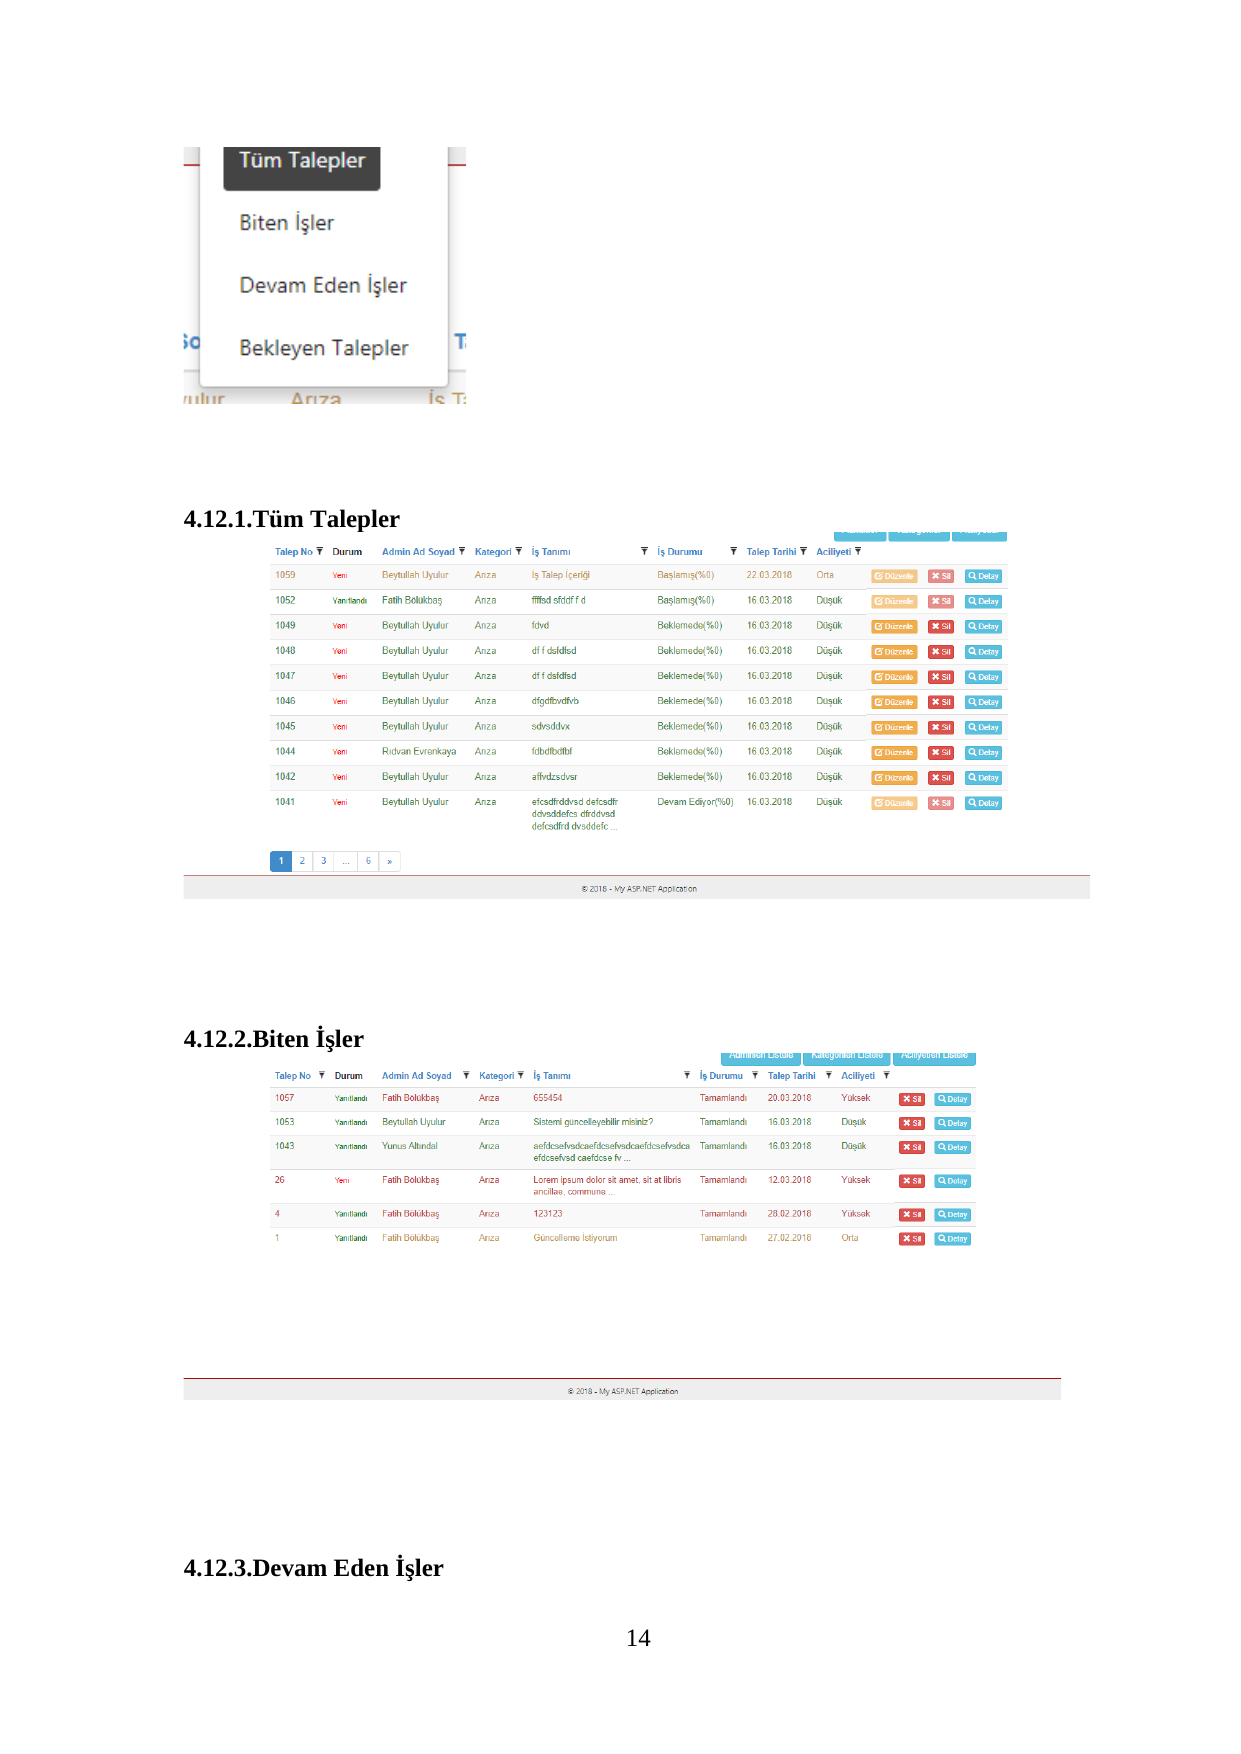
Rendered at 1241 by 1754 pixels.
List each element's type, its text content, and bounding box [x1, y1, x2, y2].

text 4.12.3.Devam Eden İşler [183, 1554, 1093, 1582]
text 4.12.2.Biten İşler [183, 1026, 1093, 1053]
picture [183, 1053, 1062, 1400]
text 4.12.1.Tüm Talepler [183, 506, 1093, 533]
picture [183, 147, 467, 404]
picture [183, 532, 1091, 899]
